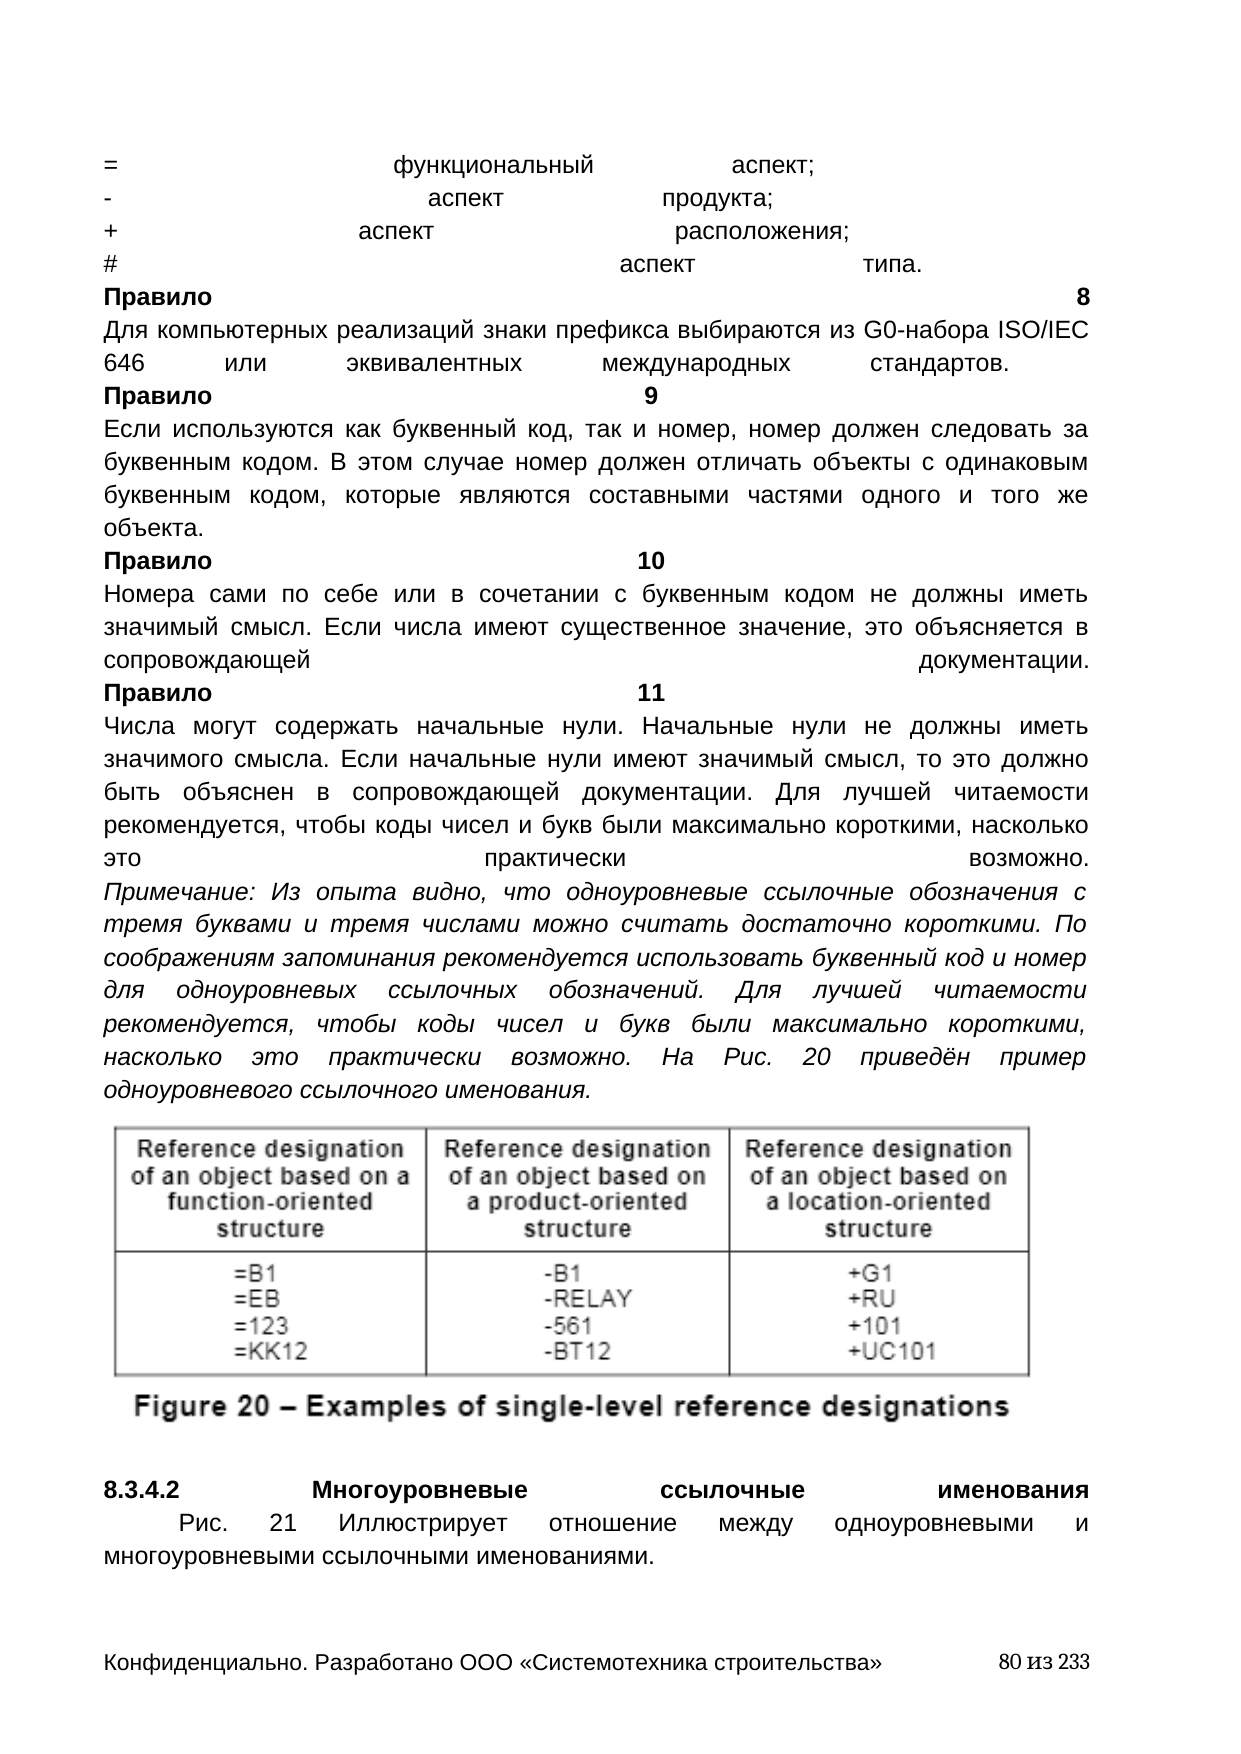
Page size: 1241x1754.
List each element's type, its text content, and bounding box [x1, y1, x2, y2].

text 8.3.4.2 Многоуровневые ссылочные именования Рис. 21 Иллюстрирует отношение между одноуровневыми и многоуровневыми ссылочными именованиями. [103, 1475, 1090, 1569]
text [103, 150, 1090, 1103]
picture [103, 1107, 1040, 1471]
